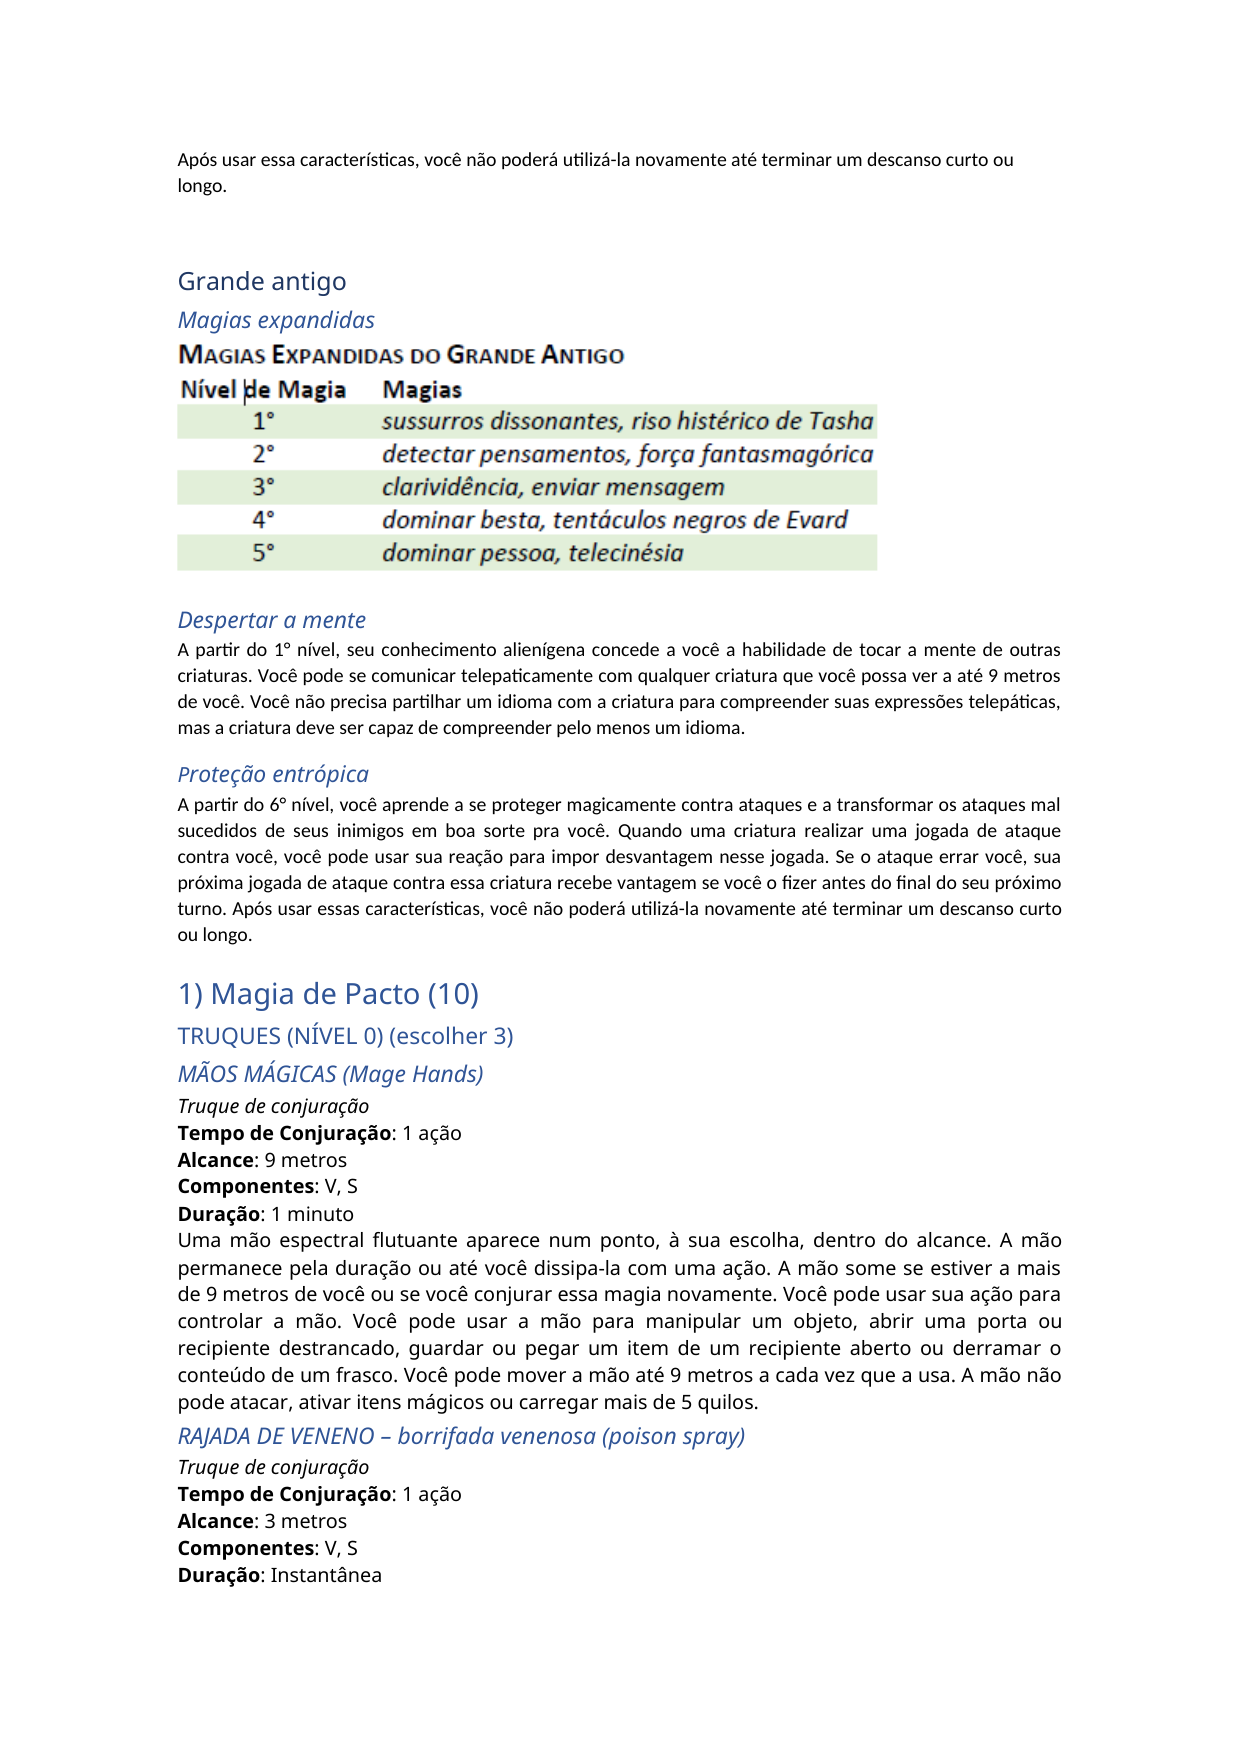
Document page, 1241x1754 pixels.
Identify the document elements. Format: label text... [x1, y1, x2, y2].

subtitle Magias expandidas [177, 304, 1063, 335]
text A partir do 1° nível, seu conhecimento alienígena concede a você a habilidade de tocar a mente de outras criaturas. Você pode se comunicar telepaticamente com qualquer criatura que você possa ver a até 9 metros de você. Você não precisa partilhar um idioma com a criatura para compreender suas expressões telepáticas, mas a criatura deve ser capaz de compreender pelo menos um idioma. [177, 637, 1063, 740]
text Componentes: V, S [177, 1173, 1063, 1200]
subtitle Despertar a mente [177, 604, 1063, 635]
subtitle MÃOS MÁGICAS (Mage Hands) [177, 1058, 1063, 1089]
text Truque de conjuração [177, 1453, 1063, 1481]
subtitle Proteção entrópica [177, 758, 1063, 789]
text Truque de conjuração [177, 1092, 1063, 1119]
text Uma mão espectral flutuante aparece num ponto, à sua escolha, dentro do alcance. A mão permanece pela duração ou até você dissipa-la com uma ação. A mão some se estiver a mais de 9 metros de você ou se você conjurar essa magia novamente. Você pode usar sua ação para controlar a mão. Você pode usar a mão para manipular um objeto, abrir uma porta ou recipiente destrancado, guardar ou pegar um item de um recipiente aberto ou derramar o conteúdo de um frasco. Você pode mover a mão até 9 metros a cada vez que a usa. A mão não pode atacar, ativar itens mágicos ou carregar mais de 5 quilos. [177, 1227, 1063, 1416]
picture [177, 337, 878, 585]
subtitle RAJADA DE VENENO – borrifada venenosa (poison spray) [177, 1420, 1063, 1451]
subtitle 1) Magia de Pacto (10) [177, 973, 1063, 1013]
subtitle Grande antigo [177, 263, 1063, 297]
text Tempo de Conjuração: 1 ação [177, 1481, 1063, 1507]
text Componentes: V, S [177, 1534, 1063, 1561]
text A partir do 6° nível, você aprende a se proteger magicamente contra ataques e a transformar os ataques mal sucedidos de seus inimigos em boa sorte pra você. Quando uma criatura realizar uma jogada de ataque contra você, você pode usar sua reação para impor desvantagem nesse jogada. Se o ataque errar você, sua próxima jogada de ataque contra essa criatura recebe vantagem se você o fizer antes do final do seu próximo turno. Após usar essas características, você não poderá utilizá-la novamente até terminar um descanso curto ou longo. [177, 792, 1063, 946]
text Duração: 1 minuto [177, 1200, 1063, 1227]
text Duração: Instantânea [177, 1561, 1063, 1588]
subtitle TRUQUES (NÍVEL 0) (escolher 3) [177, 1020, 1063, 1051]
text Após usar essa características, você não poderá utilizá-la novamente até terminar um descanso curto ou longo. [177, 148, 1063, 198]
text Tempo de Conjuração: 1 ação [177, 1119, 1063, 1146]
text Alcance: 3 metros [177, 1507, 1063, 1534]
text Alcance: 9 metros [177, 1146, 1063, 1173]
